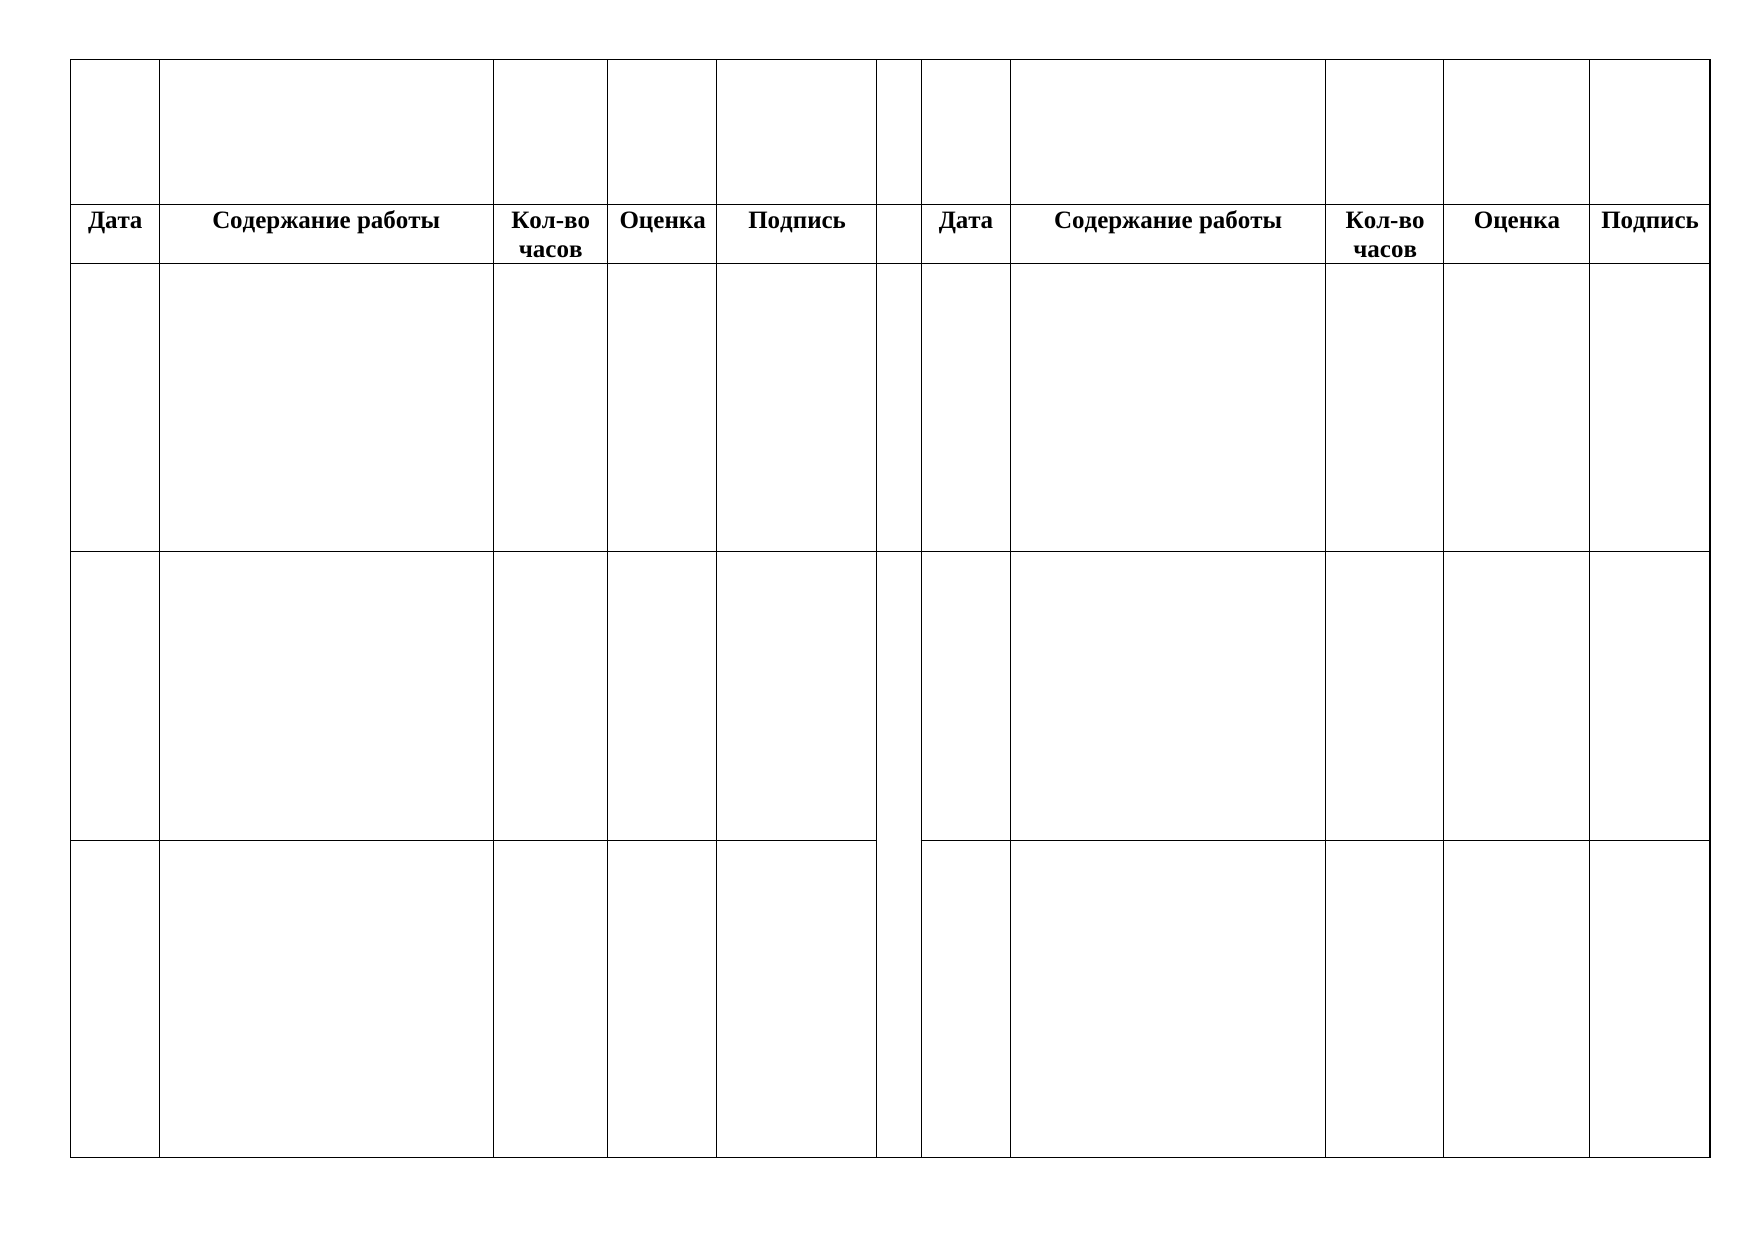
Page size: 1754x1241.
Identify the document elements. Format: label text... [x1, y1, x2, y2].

table_cell [160, 552, 493, 839]
table_cell Содержание работы [1011, 205, 1325, 262]
table_cell [1011, 552, 1325, 839]
table_cell [71, 264, 159, 551]
table_cell [877, 552, 921, 1157]
table_cell [71, 60, 159, 204]
table_cell [1444, 552, 1589, 839]
table_cell [717, 552, 876, 839]
table_cell Оценка [608, 205, 716, 262]
table_cell Оценка [1444, 205, 1589, 262]
table_cell [717, 264, 876, 551]
table_cell [877, 264, 921, 551]
table_cell [608, 841, 716, 1157]
table_cell [1326, 264, 1443, 551]
table_cell [160, 841, 493, 1157]
table_cell [494, 841, 607, 1157]
table_cell Подпись [1590, 205, 1709, 262]
table_cell [494, 60, 607, 204]
table_cell [717, 841, 876, 1157]
table_cell [608, 552, 716, 839]
table_cell Кол-во часов [494, 205, 607, 262]
table_cell Подпись [717, 205, 876, 262]
table_cell [922, 264, 1010, 551]
table_cell [1590, 841, 1709, 1157]
table_cell [494, 264, 607, 551]
table_cell [1444, 264, 1589, 551]
table_cell [877, 205, 921, 262]
table_cell Дата [922, 205, 1010, 262]
table_cell [717, 60, 876, 204]
table_cell [1011, 264, 1325, 551]
table_cell [1590, 264, 1709, 551]
table_cell [608, 264, 716, 551]
table_cell [1326, 552, 1443, 839]
table_cell [160, 264, 493, 551]
table_cell [1444, 60, 1589, 204]
table_cell [608, 60, 716, 204]
table_cell [922, 841, 1010, 1157]
table_cell [1590, 552, 1709, 839]
table_cell [160, 60, 493, 204]
table_cell Кол-во часов [1326, 205, 1443, 262]
table_cell [922, 60, 1010, 204]
table_cell [1590, 60, 1709, 204]
table_cell [1011, 60, 1325, 204]
table_cell [494, 552, 607, 839]
table_cell [1444, 841, 1589, 1157]
table_cell [71, 841, 159, 1157]
table_cell [1011, 841, 1325, 1157]
table_cell [922, 552, 1010, 839]
table_cell Дата [71, 205, 159, 262]
table_cell [71, 552, 159, 839]
table_cell [877, 60, 921, 204]
table_cell [1326, 60, 1443, 204]
table_cell Содержание работы [160, 205, 493, 262]
table_cell [1326, 841, 1443, 1157]
